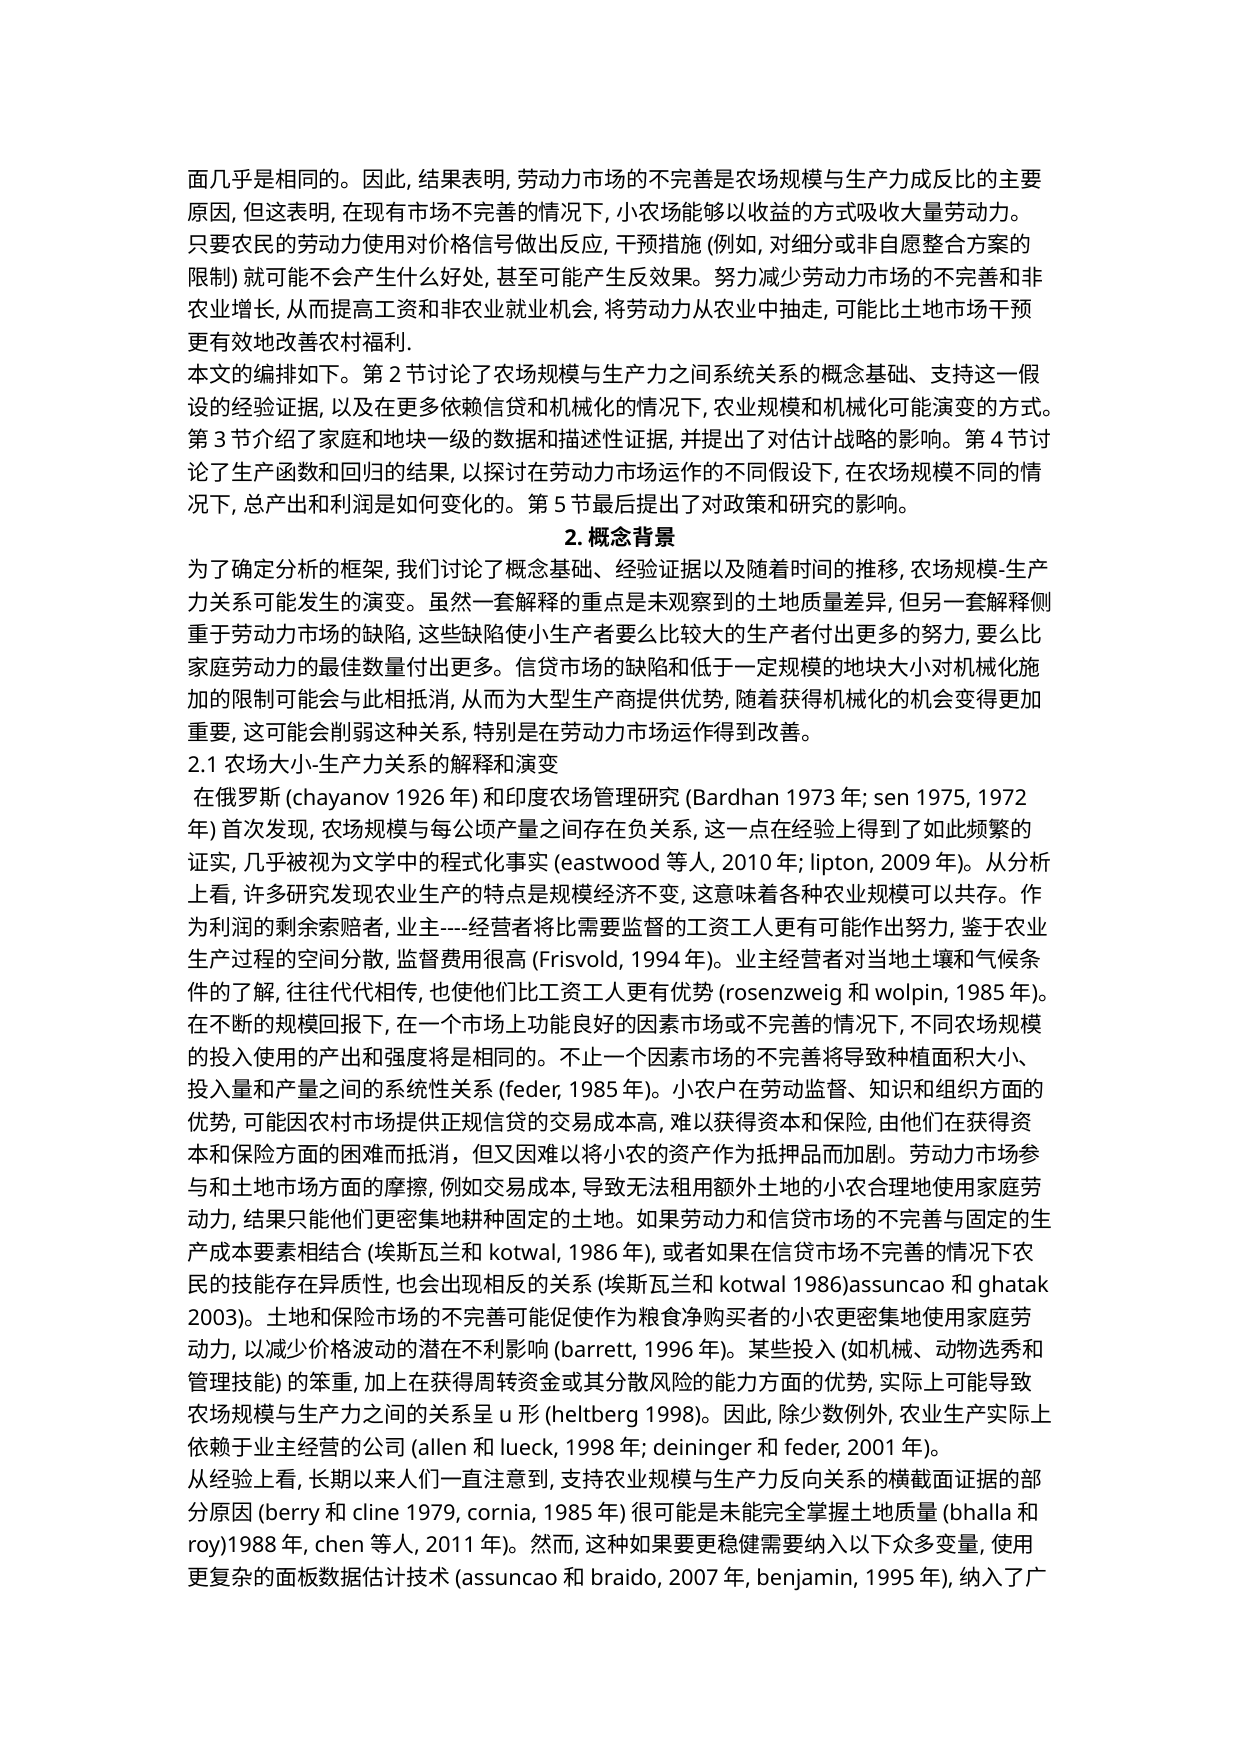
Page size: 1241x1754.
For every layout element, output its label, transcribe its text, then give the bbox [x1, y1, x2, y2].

text 2. 概念背景 [187, 519, 1053, 552]
text 在不断的规模回报下, 在一个市场上功能良好的因素市场或不完善的情况下, 不同农场规模的投入使用的产出和强度将是相同的。不止一个因素市场的不完善将导致种植面积大小、投入量和产量之间的系统性关系 (feder, 1985年)。小农户在劳动监督、知识和组织方面的优势, 可能因农村市场提供正规信贷的交易成本高, 难以获得资本和保险, 由他们在获得资本和保险方面的困难而抵消，但又因难以将小农的资产作为抵押品而加剧。劳动力市场参与和土地市场方面的摩擦, 例如交易成本, 导致无法租用额外土地的小农合理地使用家庭劳动力, 结果只能他们更密集地耕种固定的土地。如果劳动力和信贷市场的不完善与固定的生产成本要素相结合 (埃斯瓦兰和 kotwal, 1986年), 或者如果在信贷市场不完善的情况下农民的技能存在异质性, 也会出现相反的关系 (埃斯瓦兰和 kotwal 1986)assuncao 和 ghatak 2003)。土地和保险市场的不完善可能促使作为粮食净购买者的小农更密集地使用家庭劳动力, 以减少价格波动的潜在不利影响 (barrett, 1996年)。某些投入 (如机械、动物选秀和管理技能) 的笨重, 加上在获得周转资金或其分散风险的能力方面的优势, 实际上可能导致农场规模与生产力之间的关系呈 u 形 (heltberg 1998)。因此, 除少数例外, 农业生产实际上依赖于业主经营的公司 (allen 和 lueck, 1998年; deininger 和 feder, 2001年)。 [187, 1007, 1053, 1462]
text 在俄罗斯 (chayanov 1926年) 和印度农场管理研究 (Bardhan 1973年; sen 1975, 1972年) 首次发现, 农场规模与每公顷产量之间存在负关系, 这一点在经验上得到了如此频繁的证实, 几乎被视为文学中的程式化事实 (eastwood 等人, 2010年; lipton, 2009年)。从分析上看, 许多研究发现农业生产的特点是规模经济不变, 这意味着各种农业规模可以共存。作为利润的剩余索赔者, 业主----经营者将比需要监督的工资工人更有可能作出努力, 鉴于农业生产过程的空间分散, 监督费用很高 (Frisvold, 1994年)。业主经营者对当地土壤和气候条件的了解, 往往代代相传, 也使他们比工资工人更有优势 (rosenzweig 和 wolpin, 1985年)。 [187, 779, 1053, 1007]
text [187, 1462, 1053, 1592]
text 本文的编排如下。第2节讨论了农场规模与生产力之间系统关系的概念基础、支持这一假设的经验证据, 以及在更多依赖信贷和机械化的情况下, 农业规模和机械化可能演变的方式。第3节介绍了家庭和地块一级的数据和描述性证据, 并提出了对估计战略的影响。第4节讨论了生产函数和回归的结果, 以探讨在劳动力市场运作的不同假设下, 在农场规模不同的情况下, 总产出和利润是如何变化的。第5节最后提出了对政策和研究的影响。 [187, 357, 1053, 519]
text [187, 162, 1053, 227]
text 为了确定分析的框架, 我们讨论了概念基础、经验证据以及随着时间的推移, 农场规模-生产力关系可能发生的演变。虽然一套解释的重点是未观察到的土地质量差异, 但另一套解释侧重于劳动力市场的缺陷, 这些缺陷使小生产者要么比较大的生产者付出更多的努力, 要么比家庭劳动力的最佳数量付出更多。信贷市场的缺陷和低于一定规模的地块大小对机械化施加的限制可能会与此相抵消, 从而为大型生产商提供优势, 随着获得机械化的机会变得更加重要, 这可能会削弱这种关系, 特别是在劳动力市场运作得到改善。 [187, 552, 1053, 747]
text 只要农民的劳动力使用对价格信号做出反应, 干预措施 (例如, 对细分或非自愿整合方案的限制) 就可能不会产生什么好处, 甚至可能产生反效果。努力减少劳动力市场的不完善和非农业增长, 从而提高工资和非农业就业机会, 将劳动力从农业中抽走, 可能比土地市场干预更有效地改善农村福利. [187, 227, 1053, 357]
text 2.1 农场大小-生产力关系的解释和演变 [187, 747, 1053, 779]
